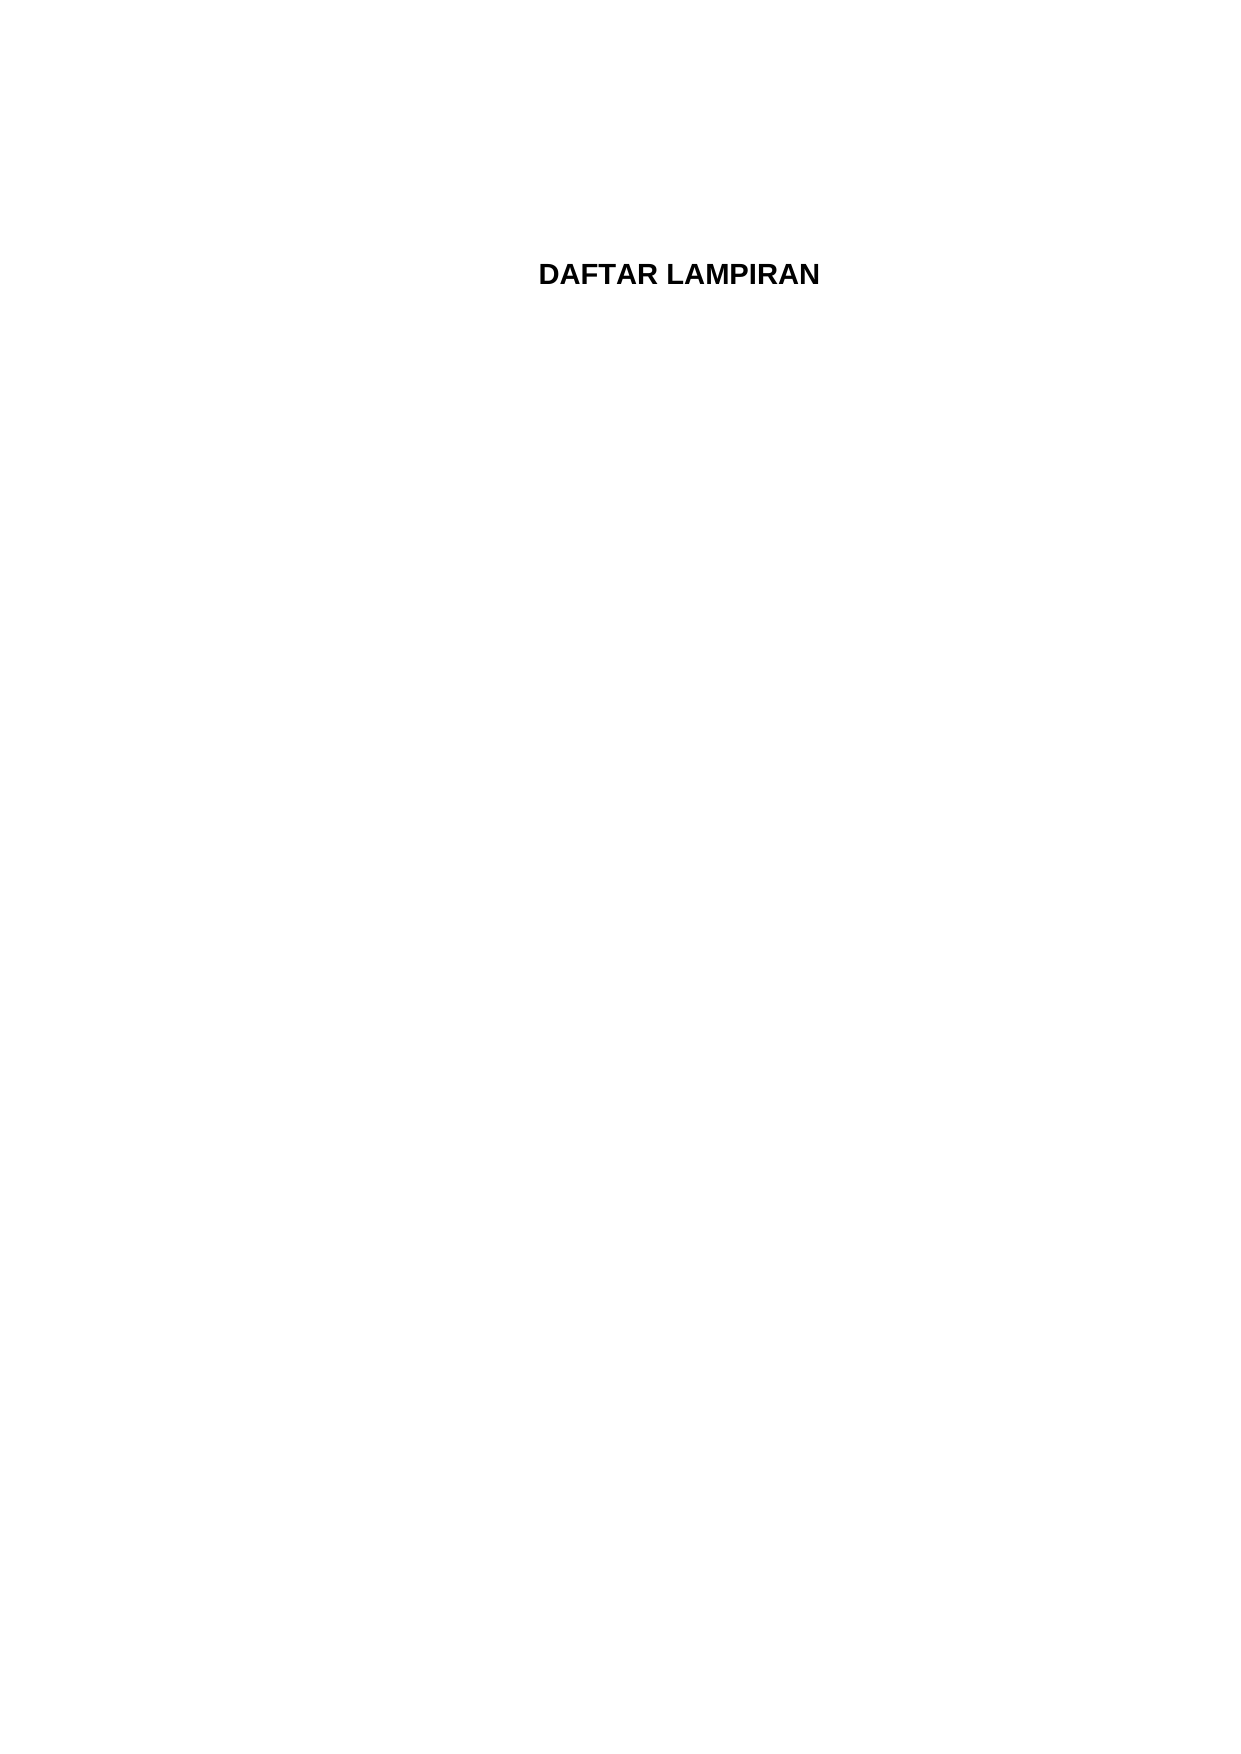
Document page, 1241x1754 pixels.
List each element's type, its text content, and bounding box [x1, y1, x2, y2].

text DAFTAR LAMPIRAN [236, 257, 1122, 291]
